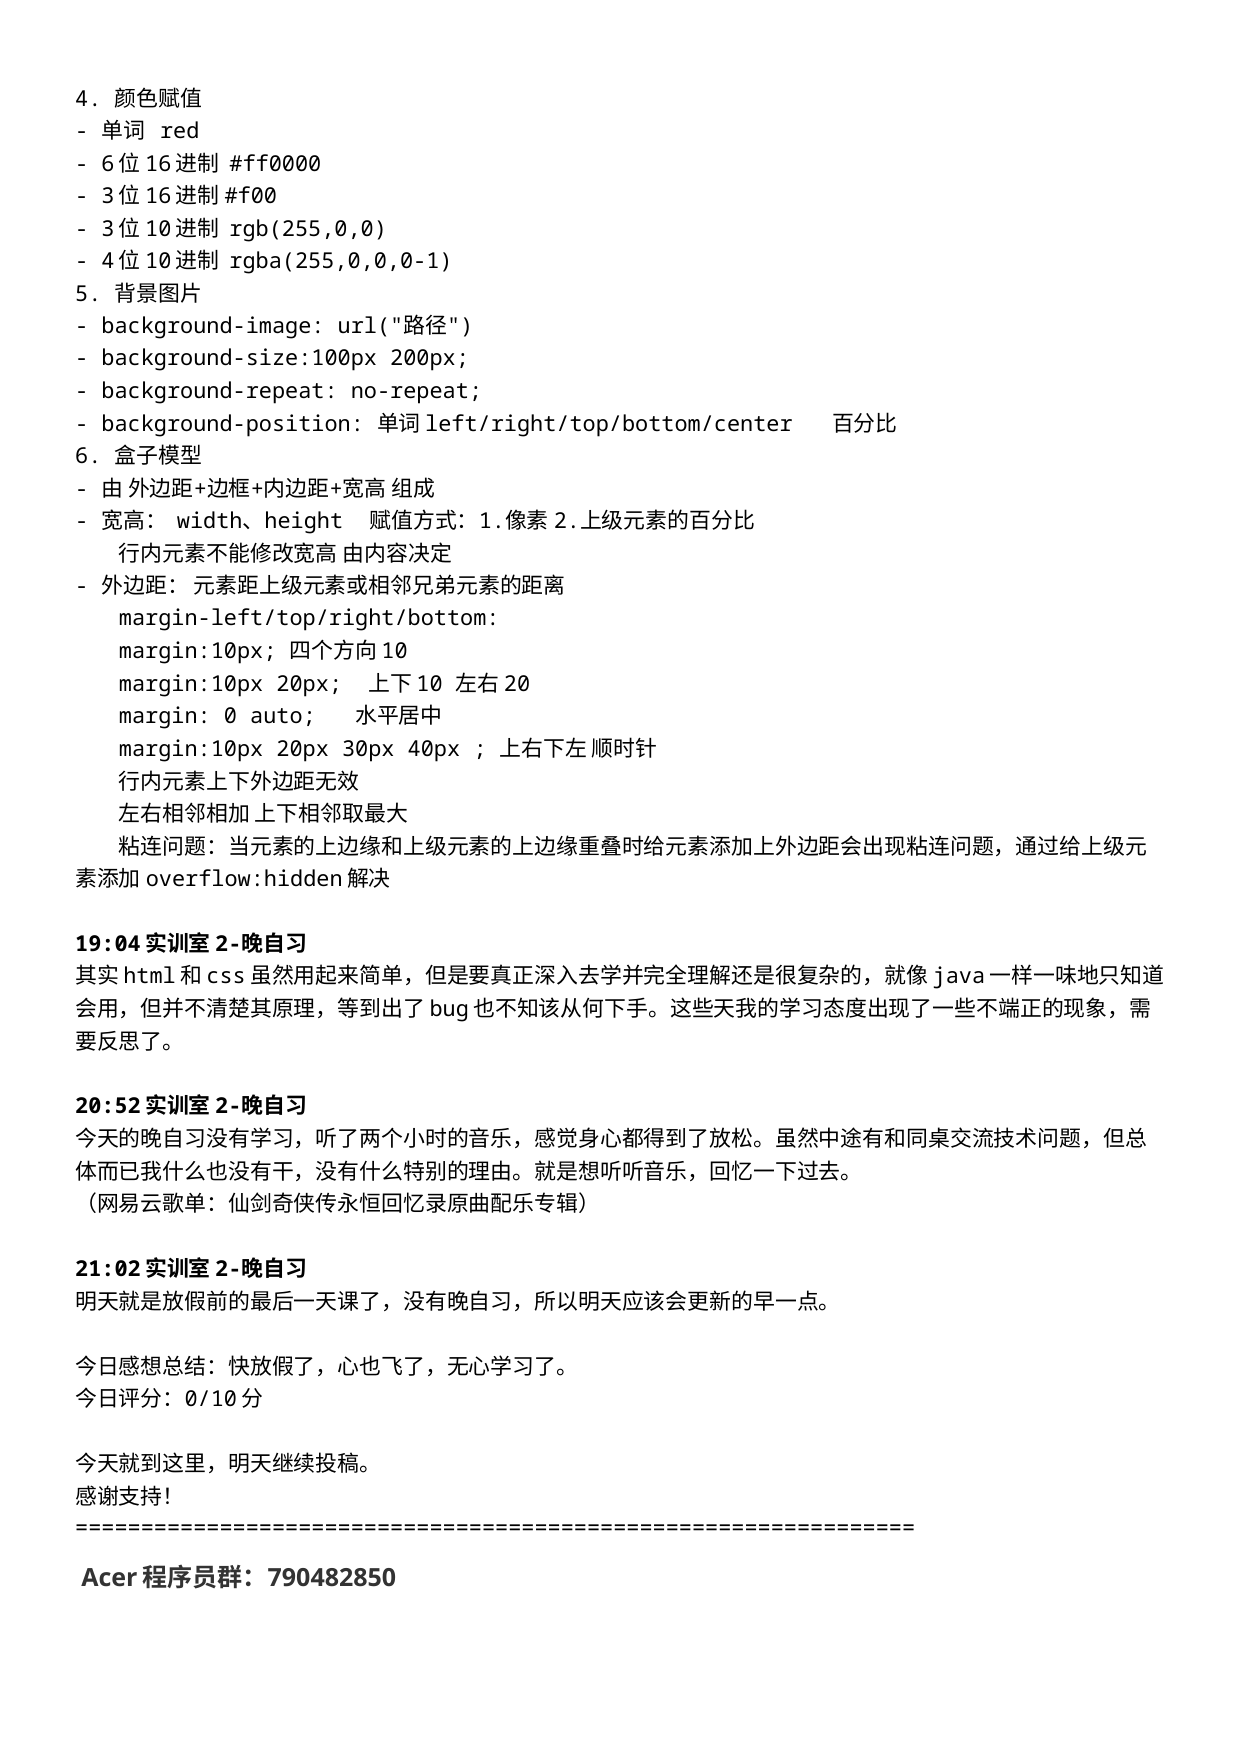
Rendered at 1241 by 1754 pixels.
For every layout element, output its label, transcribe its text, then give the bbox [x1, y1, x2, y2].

text 今日感想总结：快放假了，心也飞了，无心学习了。 [75, 1348, 1165, 1381]
text margin: 0 auto; 水平居中 [75, 698, 1165, 731]
text 其实html和css虽然用起来简单，但是要真正深入去学并完全理解还是很复杂的，就像java一样一味地只知道会用，但并不清楚其原理，等到出了bug也不知该从何下手。这些天我的学习态度出现了一些不端正的现象，需要反思了。 [75, 958, 1165, 1056]
text 6. 盒子模型 [75, 438, 1165, 471]
text - 由 外边距+边框+内边距+宽高 组成 [75, 471, 1165, 503]
text - 3位10进制 rgb(255,0,0) [75, 211, 1165, 243]
text 粘连问题：当元素的上边缘和上级元素的上边缘重叠时给元素添加上外边距会出现粘连问题，通过给上级元素添加 overflow:hidden解决 [75, 828, 1165, 893]
text 明天就是放假前的最后一天课了，没有晚自习，所以明天应该会更新的早一点。 [75, 1283, 1165, 1316]
text ================================================================ [75, 1511, 1165, 1543]
text 4. 颜色赋值 [75, 81, 1165, 113]
text 今天就到这里，明天继续投稿。 [75, 1446, 1165, 1478]
text （网易云歌单：仙剑奇侠传永恒回忆录原曲配乐专辑） [75, 1186, 1165, 1218]
text 左右相邻相加 上下相邻取最大 [75, 796, 1165, 828]
text 5. 背景图片 [75, 276, 1165, 308]
text margin:10px 20px 30px 40px ; 上右下左 顺时针 [75, 731, 1165, 763]
text - background-repeat: no-repeat; [75, 373, 1165, 406]
text - 3位16进制 #f00 [75, 178, 1165, 211]
text - 4位10进制 rgba(255,0,0,0-1) [75, 243, 1165, 276]
text 今天的晚自习没有学习，听了两个小时的音乐，感觉身心都得到了放松。虽然中途有和同桌交流技术问题，但总体而已我什么也没有干，没有什么特别的理由。就是想听听音乐，回忆一下过去。 [75, 1121, 1165, 1186]
text margin:10px; 四个方向10 [75, 633, 1165, 666]
text - 6位16进制 #ff0000 [75, 146, 1165, 178]
text - 宽高： width、height 赋值方式：1.像素 2.上级元素的百分比 [75, 503, 1165, 536]
text Acer程序员群：790482850 [81, 1543, 1159, 1608]
text 感谢支持！ [75, 1478, 1165, 1511]
text - 外边距： 元素距上级元素或相邻兄弟元素的距离 [75, 568, 1165, 601]
text 今日评分：0/10分 [75, 1381, 1165, 1413]
text - background-size:100px 200px; [75, 341, 1165, 373]
text - 单词 red [75, 113, 1165, 146]
text - background-position: 单词left/right/top/bottom/center 百分比 [75, 406, 1165, 438]
text 行内元素上下外边距无效 [75, 763, 1165, 796]
text margin-left/top/right/bottom: [75, 601, 1165, 633]
text margin:10px 20px; 上下10 左右20 [75, 666, 1165, 698]
text 19:04实训室2-晚自习 [75, 926, 1165, 958]
text 20:52实训室2-晚自习 [75, 1088, 1165, 1121]
text 21:02实训室2-晚自习 [75, 1251, 1165, 1283]
text 行内元素不能修改宽高 由内容决定 [75, 536, 1165, 568]
text - background-image: url("路径") [75, 308, 1165, 341]
